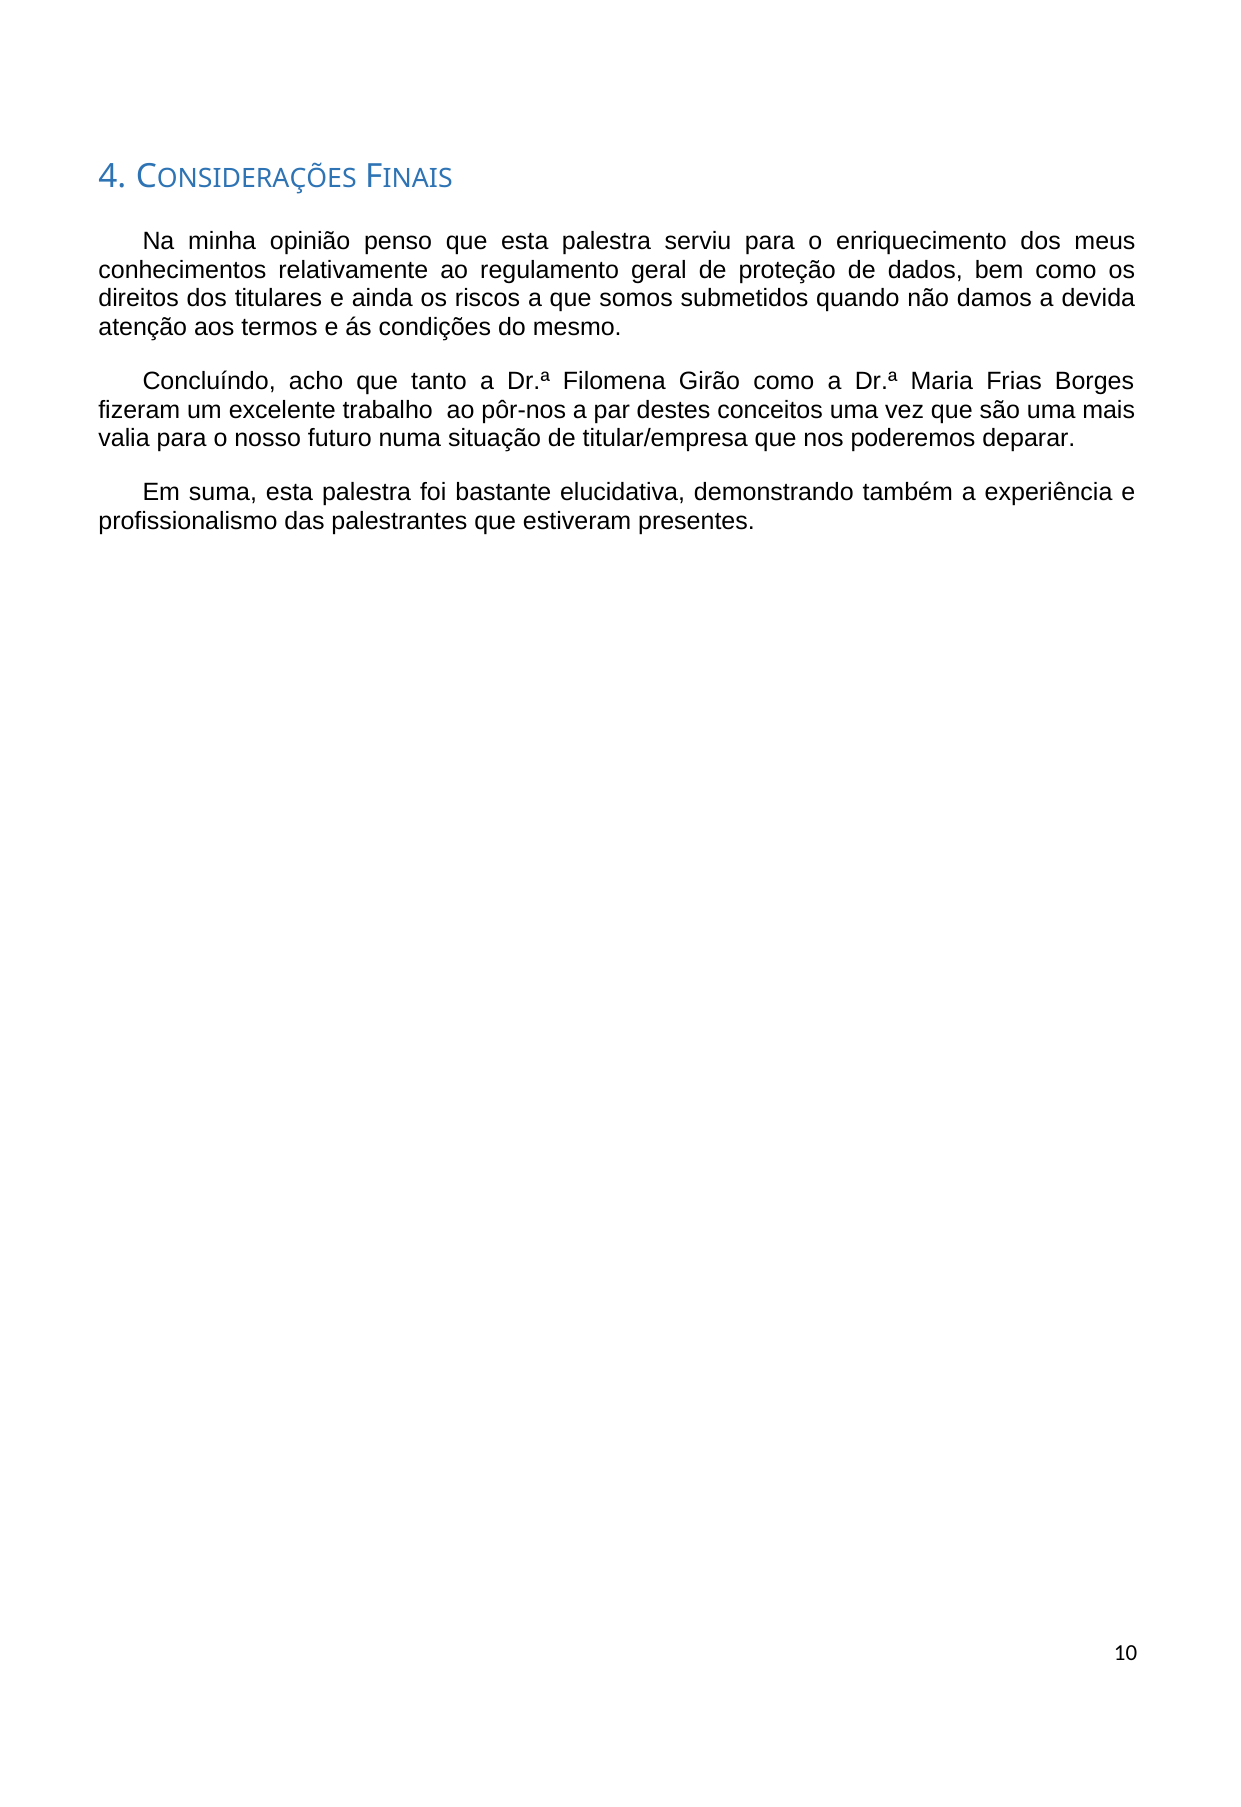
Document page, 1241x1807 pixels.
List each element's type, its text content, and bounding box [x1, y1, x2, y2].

text Concluíndo, acho que tanto a Dr.ª Filomena Girão como a Dr.ª Maria Frias Borges fizeram um excelente trabalho ao pôr-nos a par destes conceitos uma vez que são uma mais valia para o nosso futuro numa situação de titular/empresa que nos poderemos deparar. [98, 366, 1137, 452]
text Na minha opinião penso que esta palestra serviu para o enriquecimento dos meus conhecimentos relativamente ao regulamento geral de proteção de dados, bem como os direitos dos titulares e ainda os riscos a que somos submetidos quando não damos a devida atenção aos termos e ás condições do mesmo. [98, 226, 1137, 341]
text Em suma, esta palestra foi bastante elucidativa, demonstrando também a experiência e profissionalismo das palestrantes que estiveram presentes. [98, 477, 1137, 535]
subtitle Considerações Finais [98, 152, 1137, 197]
